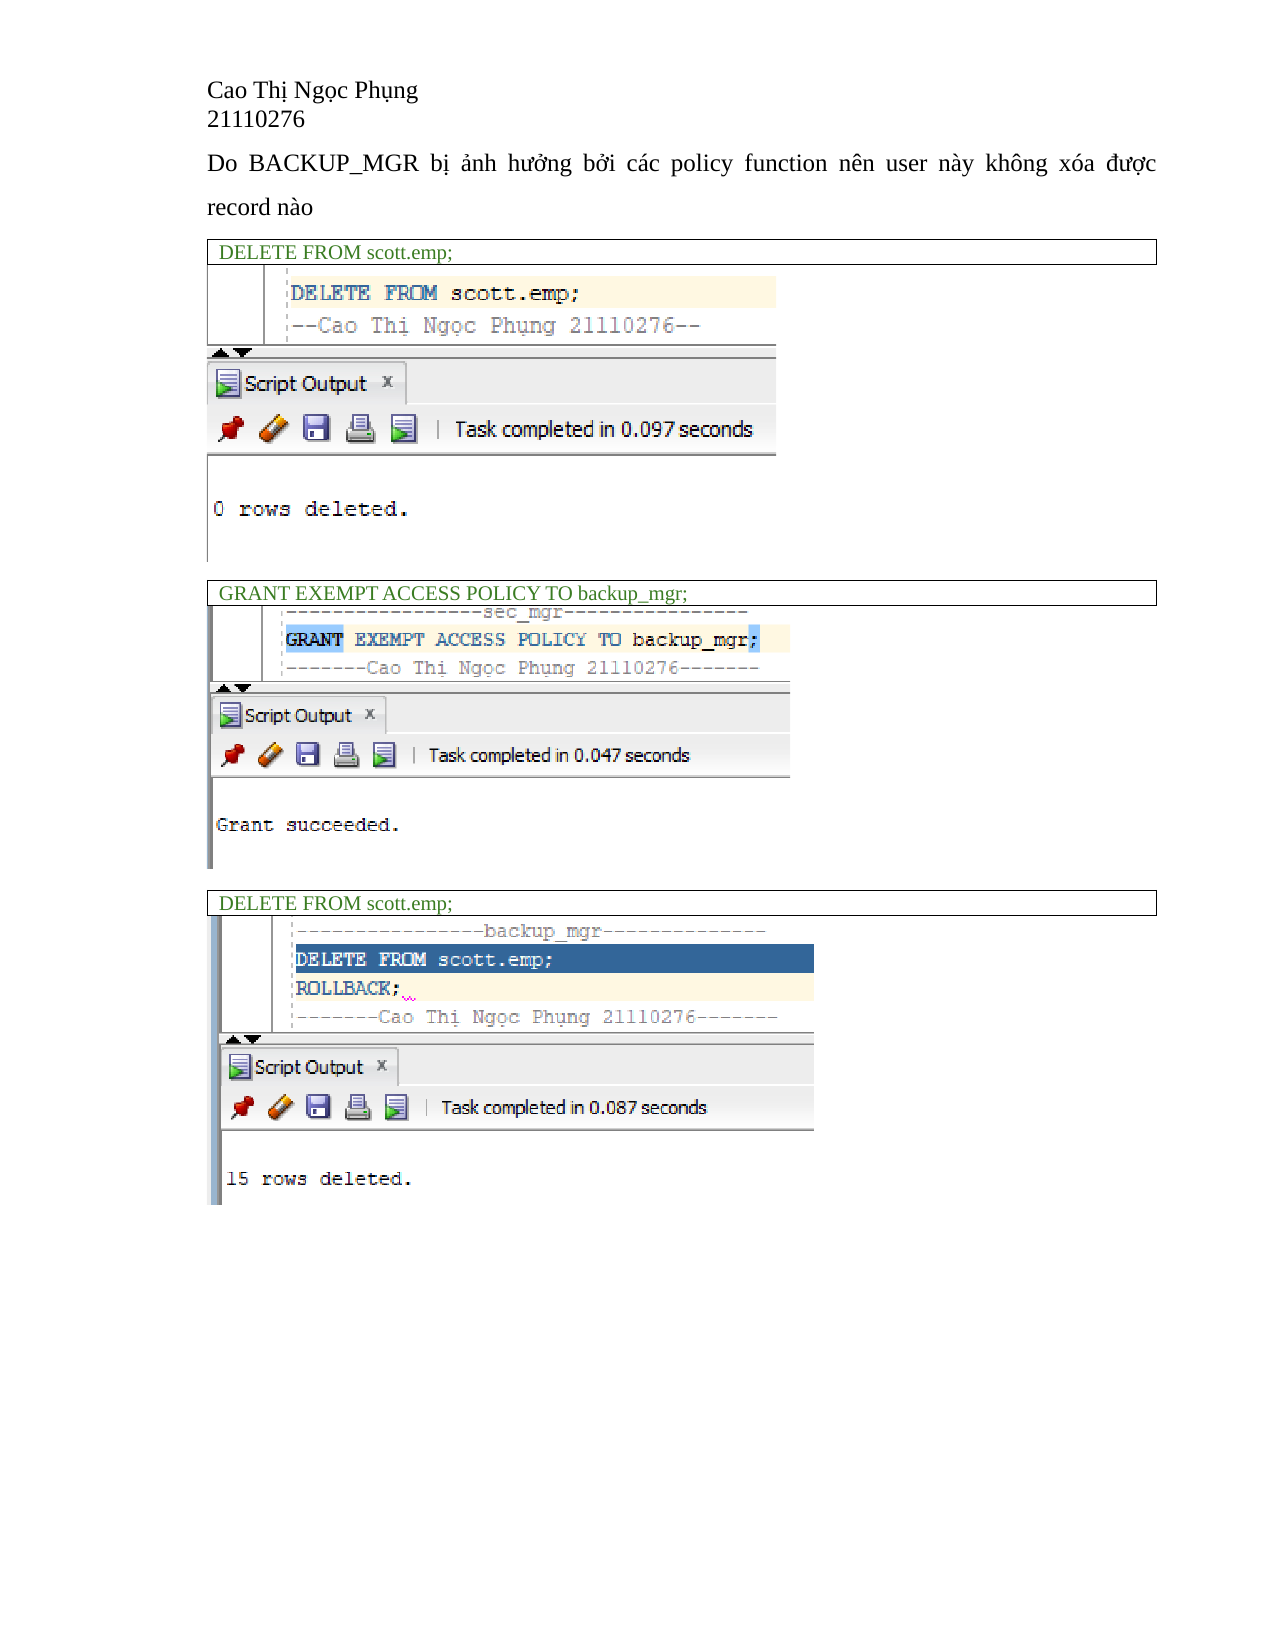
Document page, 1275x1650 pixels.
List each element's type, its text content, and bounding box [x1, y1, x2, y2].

table_header DELETE FROM scott.emp; [208, 891, 1156, 915]
table_header DELETE FROM scott.emp; [208, 240, 1156, 264]
text Do BACKUP_MGR bị ảnh hưởng bởi các policy function nên user này không xóa được record nào [207, 148, 1157, 220]
picture [206, 606, 791, 869]
picture [206, 265, 777, 562]
picture [206, 916, 814, 1205]
table_header GRANT EXEMPT ACCESS POLICY TO backup_mgr; [208, 581, 1156, 605]
